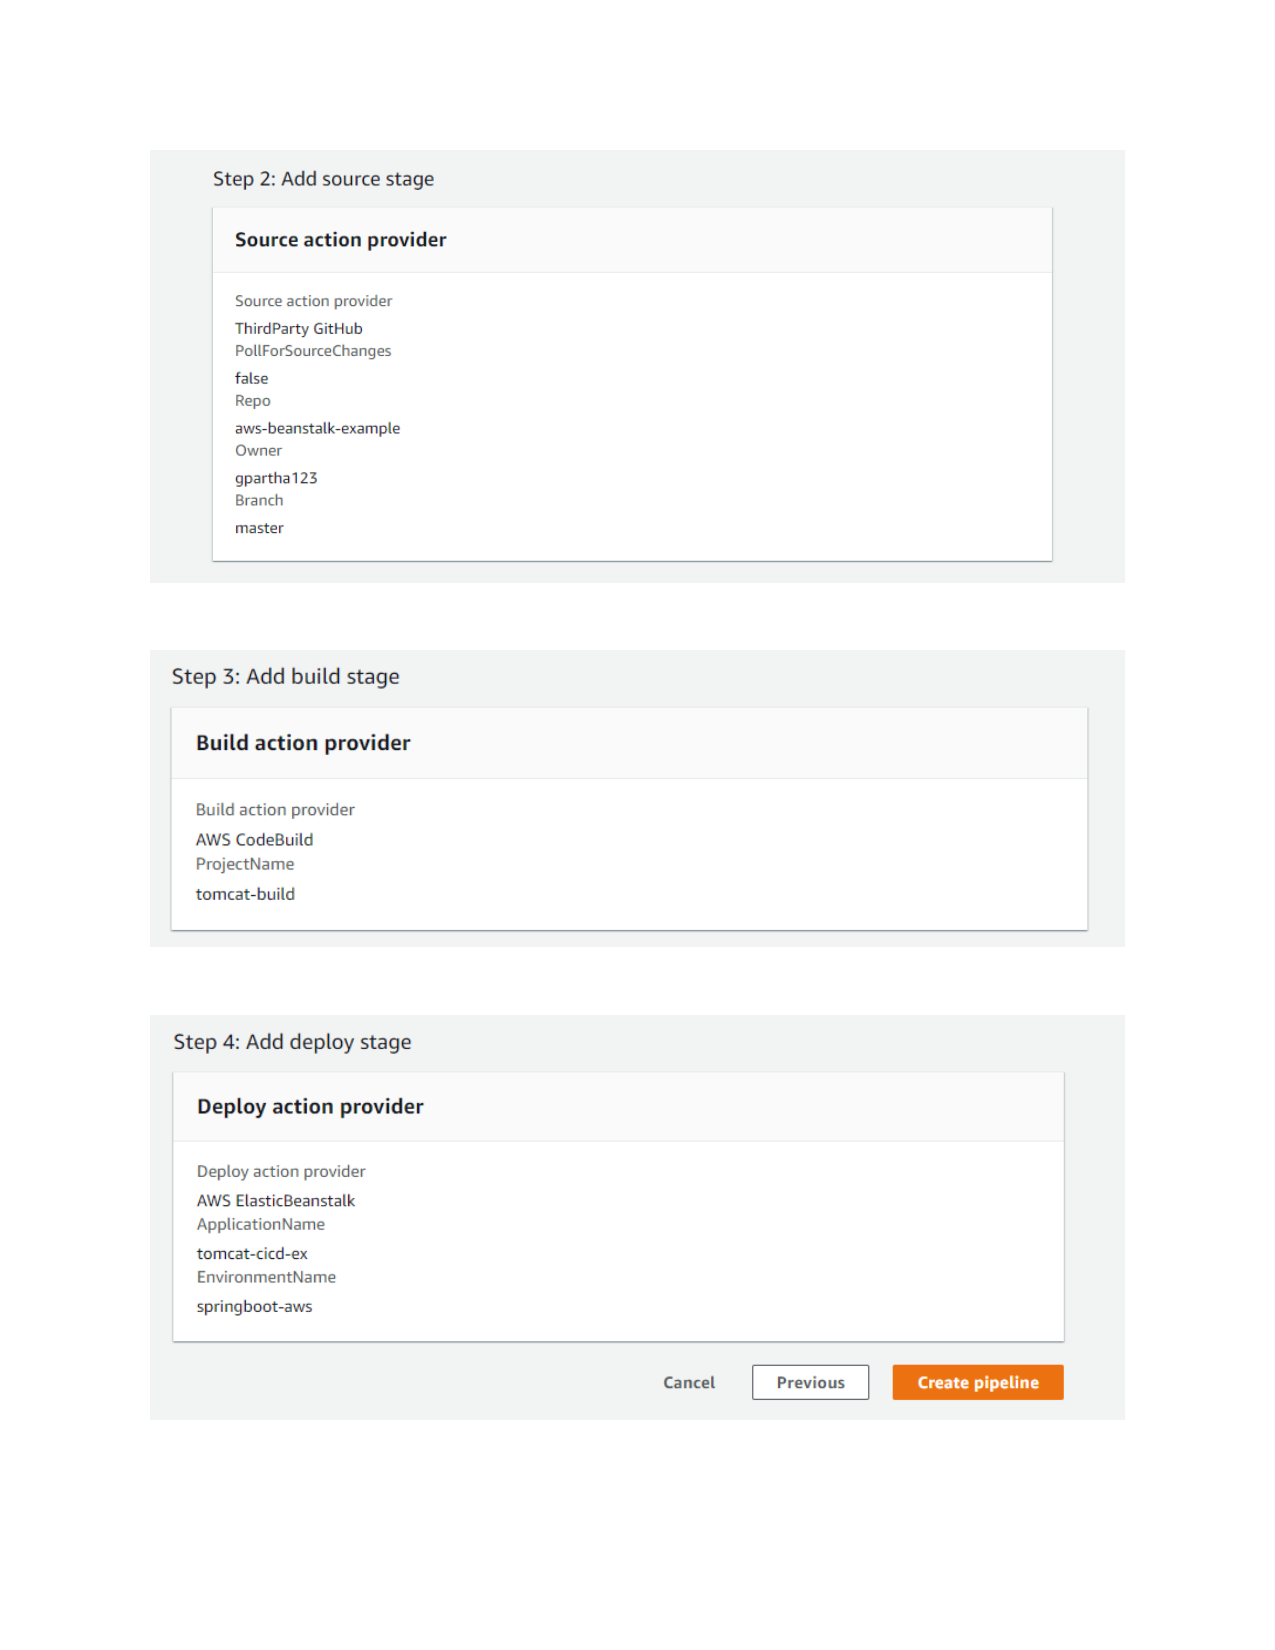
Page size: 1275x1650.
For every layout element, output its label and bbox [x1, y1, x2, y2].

picture [150, 650, 1125, 947]
picture [150, 1015, 1125, 1420]
picture [150, 150, 1125, 583]
